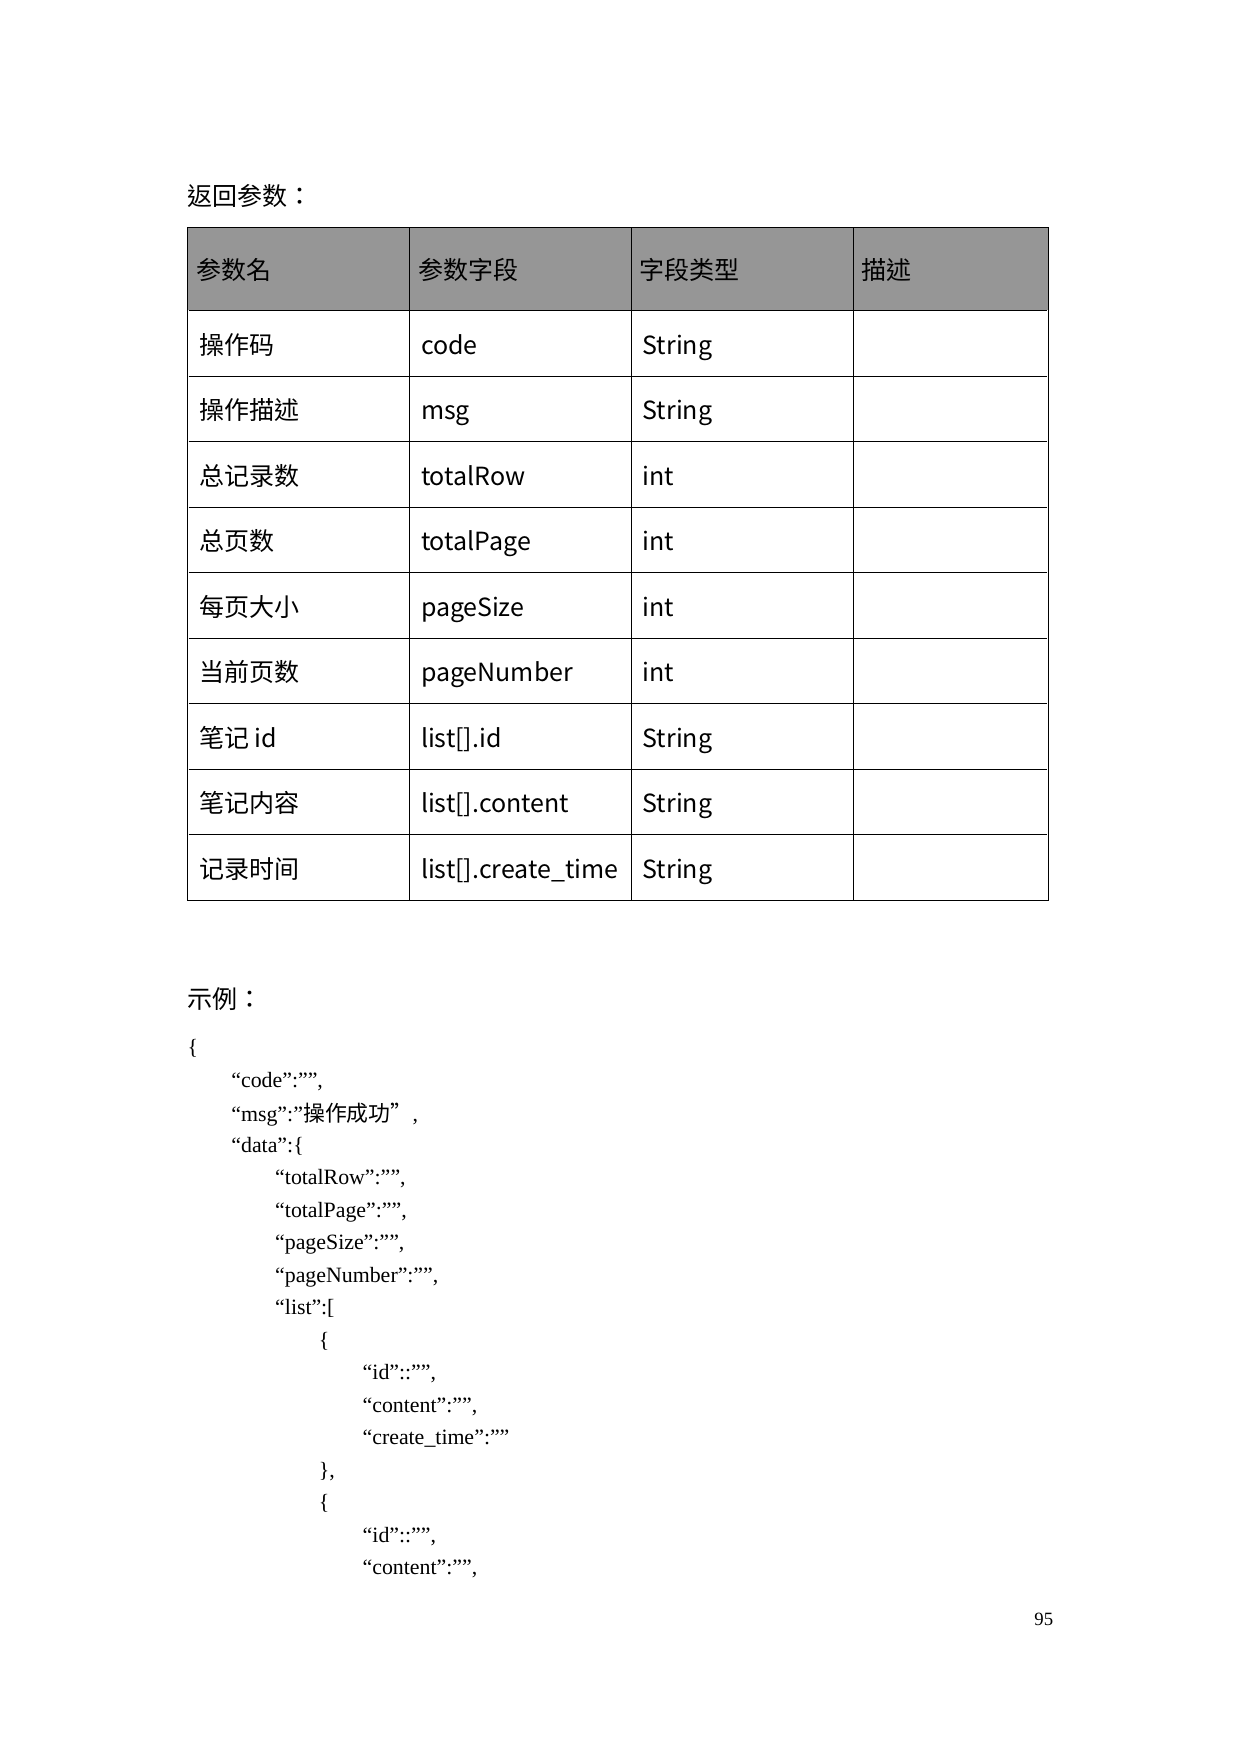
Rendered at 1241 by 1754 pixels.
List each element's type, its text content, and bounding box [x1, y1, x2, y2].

text “create_time”:”” [319, 1420, 1053, 1453]
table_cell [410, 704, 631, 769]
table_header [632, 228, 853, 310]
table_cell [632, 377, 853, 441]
text { [275, 1485, 1053, 1518]
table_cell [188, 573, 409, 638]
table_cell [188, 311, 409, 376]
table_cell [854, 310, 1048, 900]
text “content”:””, [319, 1388, 1053, 1420]
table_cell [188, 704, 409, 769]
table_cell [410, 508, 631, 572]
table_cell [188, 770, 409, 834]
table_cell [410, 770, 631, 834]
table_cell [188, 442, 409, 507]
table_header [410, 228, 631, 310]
text “pageNumber”:””, [231, 1258, 1053, 1290]
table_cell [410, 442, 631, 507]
text “id”::””, [319, 1355, 1053, 1388]
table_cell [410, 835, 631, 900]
text “totalRow”:””, [231, 1160, 1053, 1193]
text “data”:{ [187, 1128, 1053, 1160]
text }, [275, 1453, 1053, 1485]
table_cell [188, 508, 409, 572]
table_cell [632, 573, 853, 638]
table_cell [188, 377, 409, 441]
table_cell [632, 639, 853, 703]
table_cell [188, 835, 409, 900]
text { [187, 1030, 1053, 1063]
text “totalPage”:””, [231, 1193, 1053, 1225]
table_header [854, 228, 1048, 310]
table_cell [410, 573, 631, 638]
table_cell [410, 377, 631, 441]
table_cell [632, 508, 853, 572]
text “content”:””, [319, 1550, 1053, 1583]
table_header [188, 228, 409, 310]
text “msg”:”操作成功”, [187, 1095, 1053, 1128]
text { [275, 1323, 1053, 1355]
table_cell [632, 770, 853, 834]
text “code”:””, [187, 1063, 1053, 1095]
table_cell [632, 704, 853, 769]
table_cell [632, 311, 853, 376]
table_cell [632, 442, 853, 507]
text 返回参数： [187, 162, 1053, 227]
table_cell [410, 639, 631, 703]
text “id”::””, [319, 1518, 1053, 1550]
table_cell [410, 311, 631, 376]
text 示例： [187, 965, 1053, 1030]
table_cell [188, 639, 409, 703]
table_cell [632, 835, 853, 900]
text “list”:[ [231, 1290, 1053, 1323]
text “pageSize”:””, [231, 1225, 1053, 1258]
